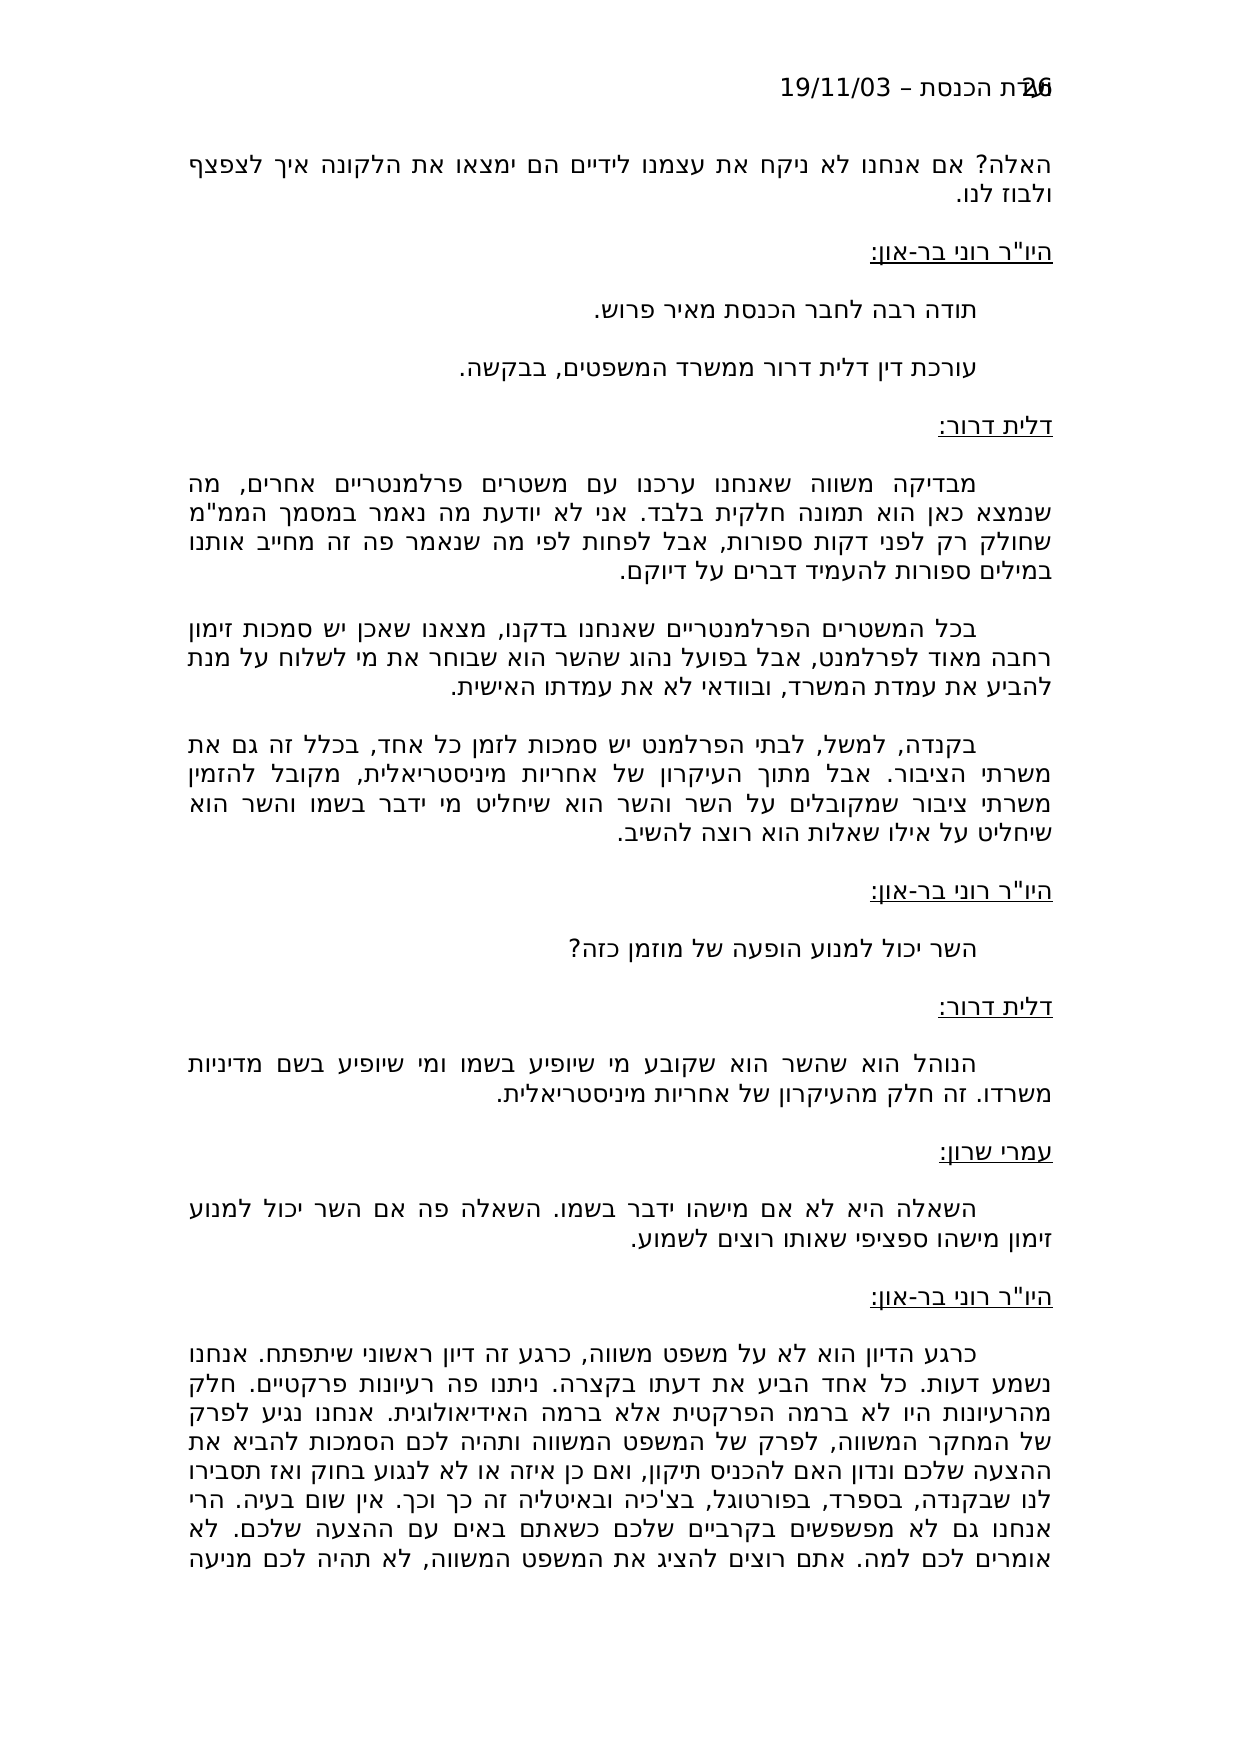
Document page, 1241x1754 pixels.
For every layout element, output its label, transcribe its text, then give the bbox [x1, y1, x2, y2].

text תודה רבה לחבר הכנסת מאיר פרוש. [187, 295, 1053, 324]
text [187, 150, 1053, 208]
text עורכת דין דלית דרור ממשרד המשפטים, בבקשה. [187, 353, 1053, 382]
text הנוהל הוא שהשר הוא שקובע מי שיופיע בשמו ומי שיופיע בשם מדיניות משרדו. זה חלק מהעיקרון של אחריות מיניסטריאלית. [187, 1049, 1053, 1108]
text היו"ר רוני בר-און: [187, 1282, 1053, 1311]
text היו"ר רוני בר-און: [187, 237, 1053, 266]
text עמרי שרון: [187, 1137, 1053, 1166]
text השר יכול למנוע הופעה של מוזמן כזה? [187, 934, 1053, 963]
text מבדיקה משווה שאנחנו ערכנו עם משטרים פרלמנטריים אחרים, מה שנמצא כאן הוא תמונה חלקית בלבד. אני לא יודעת מה נאמר במסמך הממ"מ שחולק רק לפני דקות ספורות, אבל לפחות לפי מה שנאמר פה זה מחייב אותנו במילים ספורות להעמיד דברים על דיוקם. [187, 469, 1053, 585]
text השאלה היא לא אם מישהו ידבר בשמו. השאלה פה אם השר יכול למנוע זימון מישהו ספציפי שאותו רוצים לשמוע. [187, 1194, 1053, 1253]
text בקנדה, למשל, לבתי הפרלמנט יש סמכות לזמן כל אחד, בכלל זה גם את משרתי הציבור. אבל מתוך העיקרון של אחריות מיניסטריאלית, מקובל להזמין משרתי ציבור שמקובלים על השר והשר הוא שיחליט מי ידבר בשמו והשר הוא שיחליט על אילו שאלות הוא רוצה להשיב. [187, 730, 1053, 847]
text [187, 1339, 1053, 1573]
text בכל המשטרים הפרלמנטריים שאנחנו בדקנו, מצאנו שאכן יש סמכות זימון רחבה מאוד לפרלמנט, אבל בפועל נהוג שהשר הוא שבוחר את מי לשלוח על מנת להביע את עמדת המשרד, ובוודאי לא את עמדתו האישית. [187, 614, 1053, 702]
text היו"ר רוני בר-און: [187, 876, 1053, 905]
text דלית דרור: [187, 992, 1053, 1021]
text דלית דרור: [187, 411, 1053, 440]
